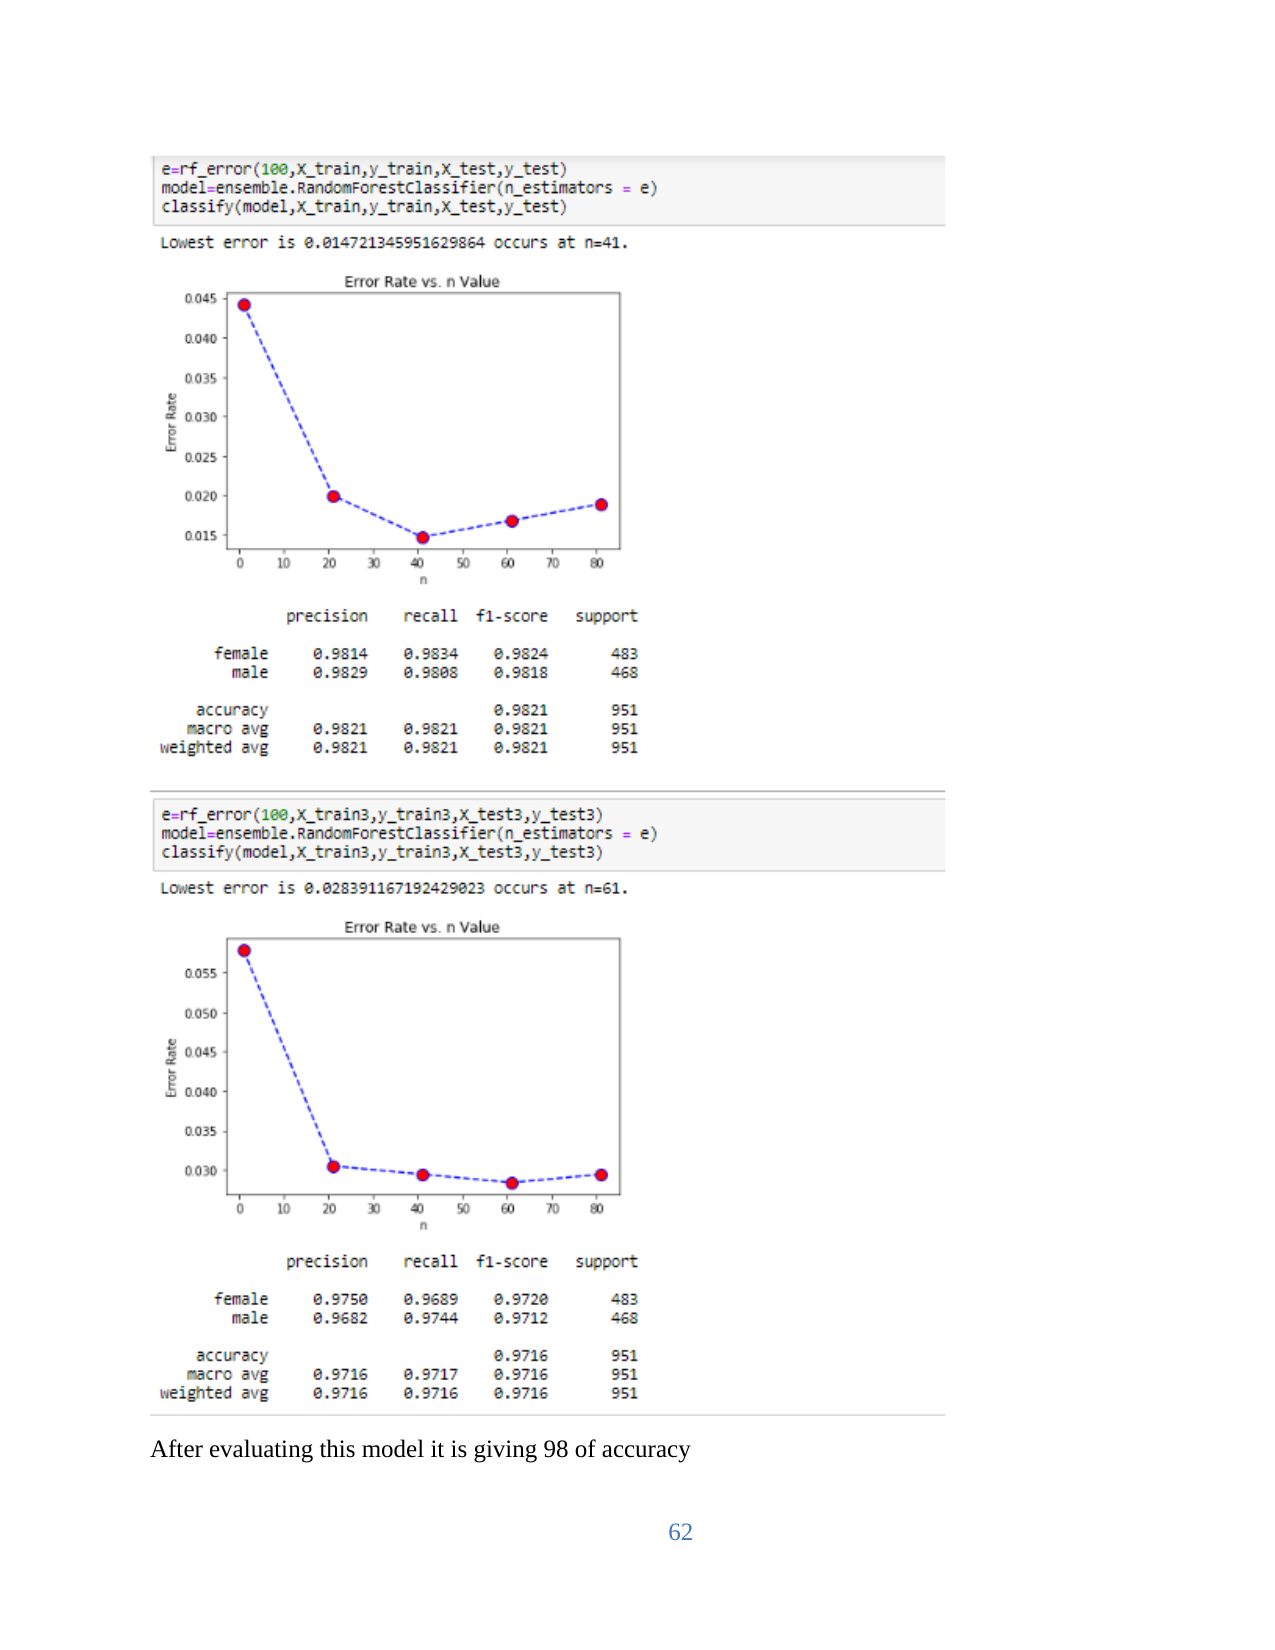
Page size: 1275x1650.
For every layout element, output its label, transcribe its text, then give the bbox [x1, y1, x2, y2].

text After evaluating this model it is giving 98 of accuracy [150, 1434, 1138, 1463]
picture [150, 153, 946, 1416]
